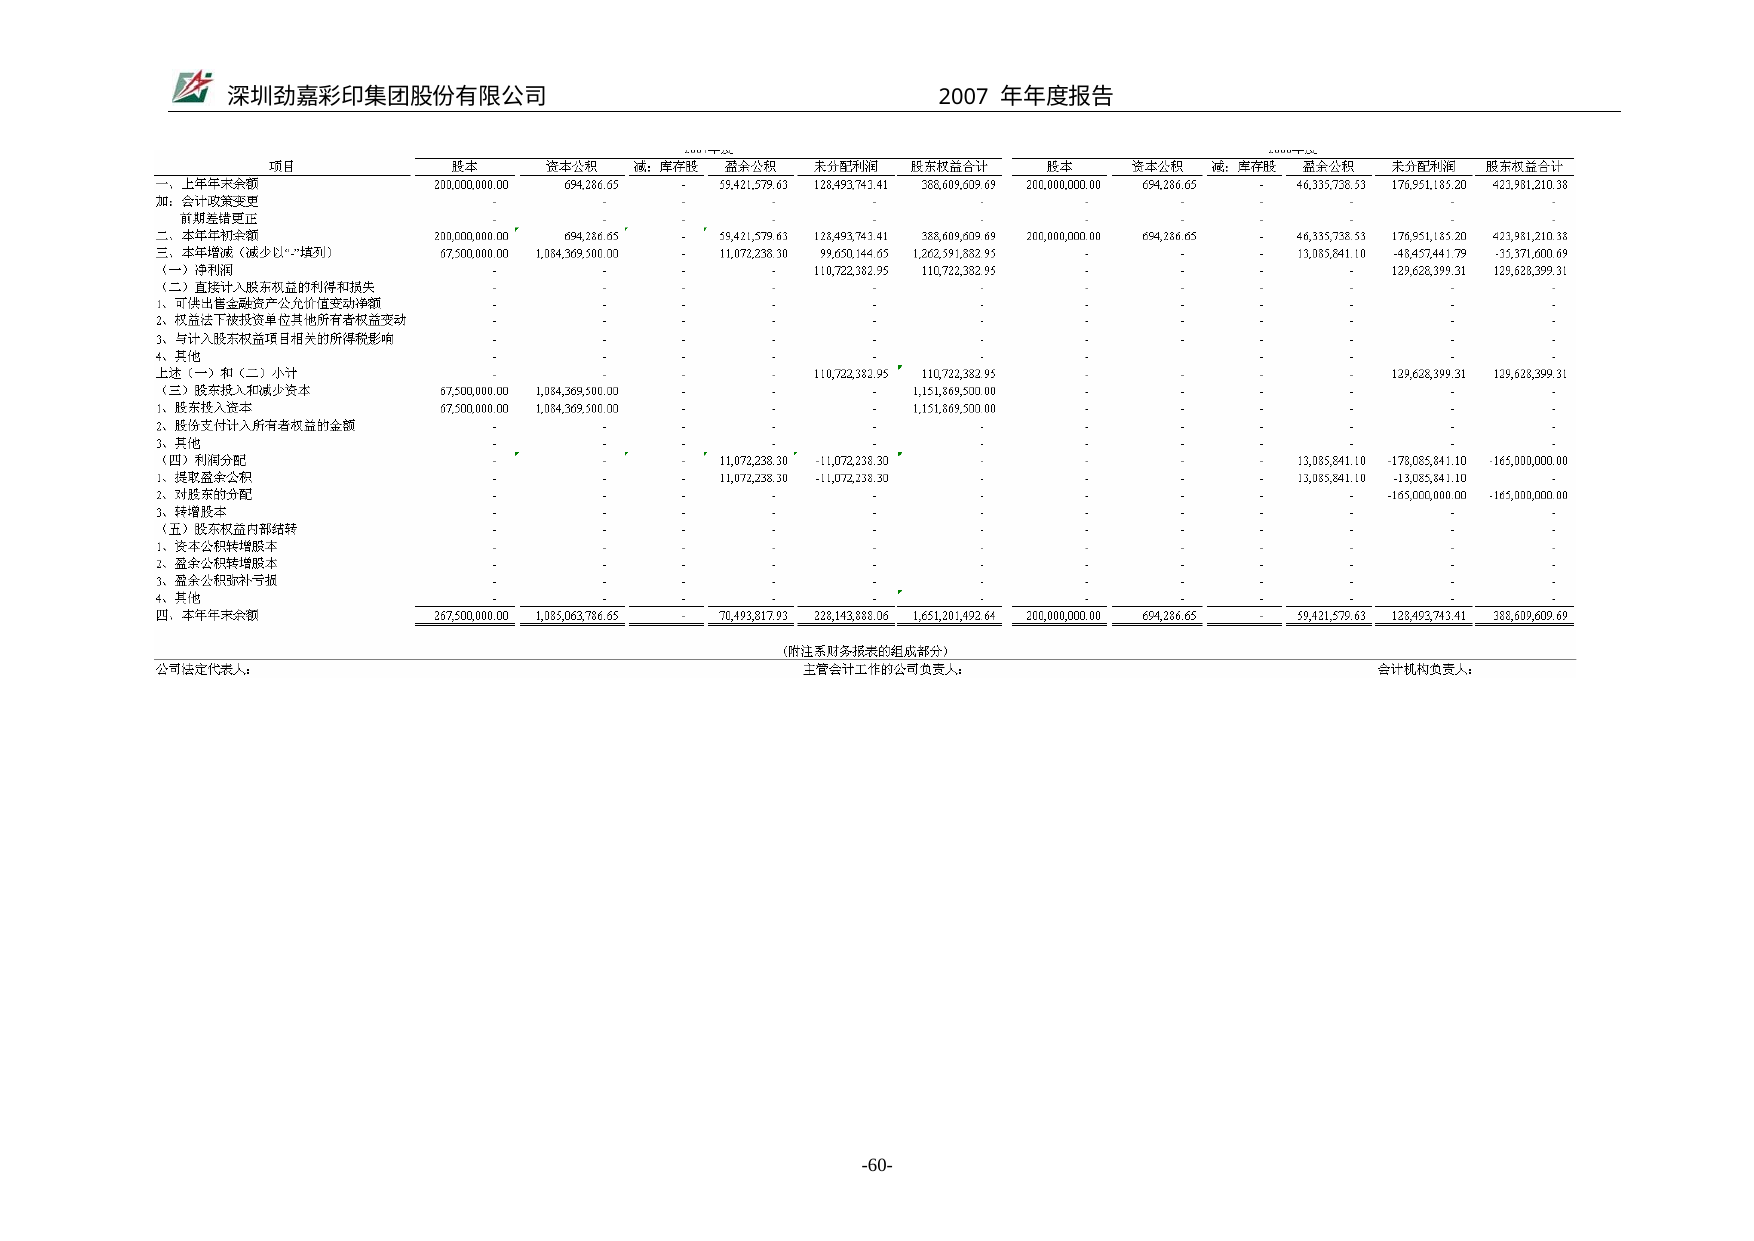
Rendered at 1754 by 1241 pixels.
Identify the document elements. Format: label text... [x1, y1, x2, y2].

picture [172, 69, 215, 106]
text -60- [859, 1154, 894, 1176]
picture [153, 150, 1577, 678]
